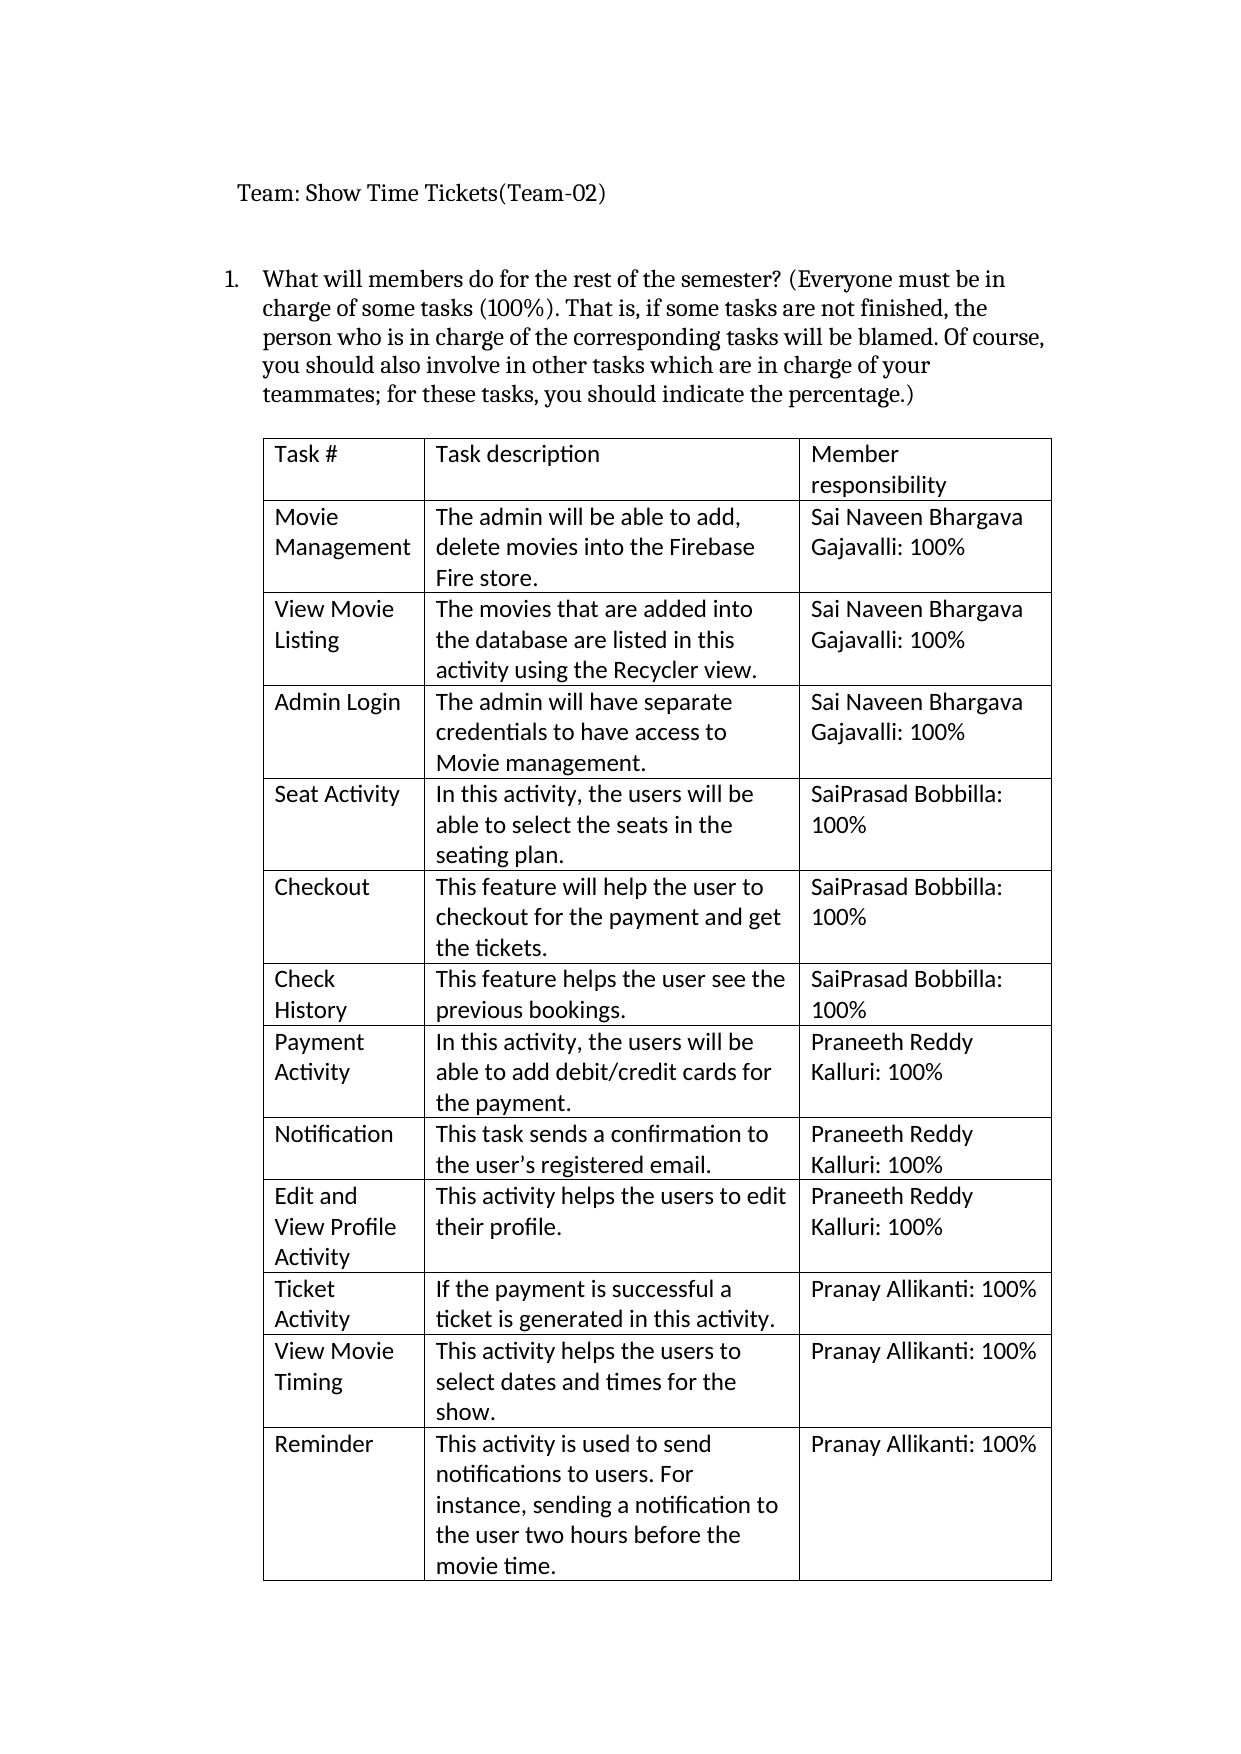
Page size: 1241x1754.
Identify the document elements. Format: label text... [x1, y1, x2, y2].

table_cell Notification [264, 1118, 424, 1179]
table_cell Reminder [264, 1428, 424, 1580]
table_cell Admin Login [264, 686, 424, 777]
table_cell This feature will help the user to checkout for the payment and get the tickets. [425, 871, 799, 963]
table_cell Checkout [264, 871, 424, 963]
table_cell In this activity, the users will be able to select the seats in the seating plan. [425, 779, 799, 870]
table_cell SaiPrasad Bobbilla: 100% [800, 964, 1051, 1025]
table_cell Payment Activity [264, 1026, 424, 1117]
table_cell Pranay Allikanti: 100% [800, 1273, 1051, 1334]
table_cell Ticket Activity [264, 1273, 424, 1334]
table_header Member responsibility [800, 439, 1051, 499]
table_header Task description [425, 439, 799, 499]
table_cell Check History [264, 964, 424, 1025]
table_cell This activity helps the users to edit their profile. [425, 1180, 799, 1272]
table_cell This activity helps the users to select dates and times for the show. [425, 1335, 799, 1427]
table_cell Praneeth Reddy Kalluri: 100% [800, 1118, 1051, 1179]
table_cell This feature helps the user see the previous bookings. [425, 964, 799, 1025]
table_cell The movies that are added into the database are listed in this activity using the Recycler view. [425, 593, 799, 685]
table_cell This activity is used to send notifications to users. For instance, sending a notification to the user two hours before the movie time. [425, 1428, 799, 1580]
list What will members do for the rest of the semester? (Everyone must be in charge of some tasks (100%). That is, if some tasks are not finished, the person who is in charge of the corresponding tasks will be blamed. Of course, you should also involve in other tasks which are in charge of your teammates; for these tasks, you should indicate the percentage.) [225, 265, 1053, 409]
text Team: Show Time Tickets(Team-02) [187, 179, 1053, 207]
table_header Task # [264, 439, 424, 499]
table_cell SaiPrasad Bobbilla: 100% [800, 871, 1051, 963]
table_cell Seat Activity [264, 779, 424, 870]
table_cell SaiPrasad Bobbilla: 100% [800, 779, 1051, 870]
table_cell Praneeth Reddy Kalluri: 100% [800, 1026, 1051, 1117]
table_cell Sai Naveen Bhargava Gajavalli: 100% [800, 501, 1051, 592]
table_cell View Movie Listing [264, 593, 424, 685]
table_cell If the payment is successful a ticket is generated in this activity. [425, 1273, 799, 1334]
table_cell This task sends a confirmation to the user’s registered email. [425, 1118, 799, 1179]
table_cell View Movie Timing [264, 1335, 424, 1427]
table_cell Edit and View Profile Activity [264, 1180, 424, 1272]
table_cell The admin will have separate credentials to have access to Movie management. [425, 686, 799, 777]
table_cell Sai Naveen Bhargava Gajavalli: 100% [800, 686, 1051, 777]
table_cell In this activity, the users will be able to add debit/credit cards for the payment. [425, 1026, 799, 1117]
table_cell The admin will be able to add, delete movies into the Firebase Fire store. [425, 501, 799, 592]
table_cell Movie Management [264, 501, 424, 592]
table_cell Pranay Allikanti: 100% [800, 1335, 1051, 1427]
table_cell Pranay Allikanti: 100% [800, 1428, 1051, 1580]
table_cell Praneeth Reddy Kalluri: 100% [800, 1180, 1051, 1272]
table_cell Sai Naveen Bhargava Gajavalli: 100% [800, 593, 1051, 685]
